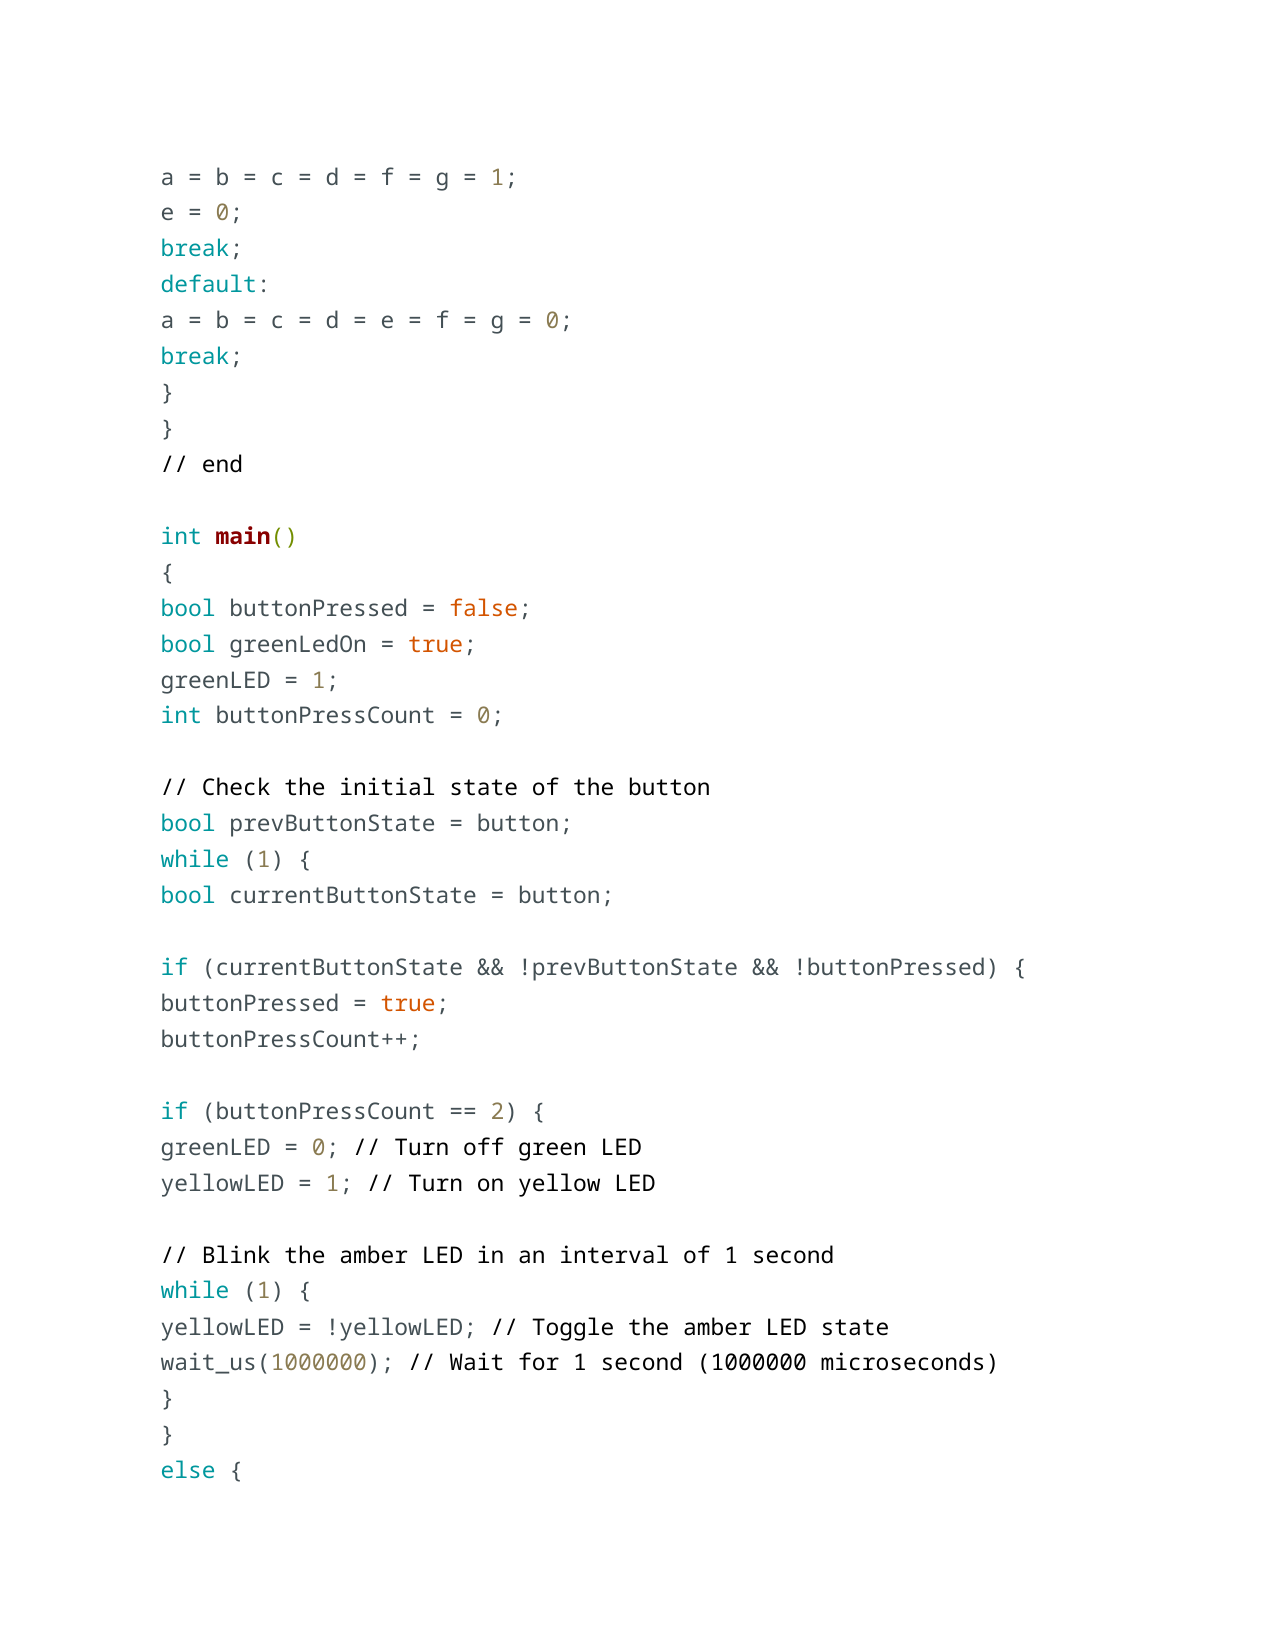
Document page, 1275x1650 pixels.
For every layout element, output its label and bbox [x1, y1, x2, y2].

table_header [150, 150, 1125, 1496]
